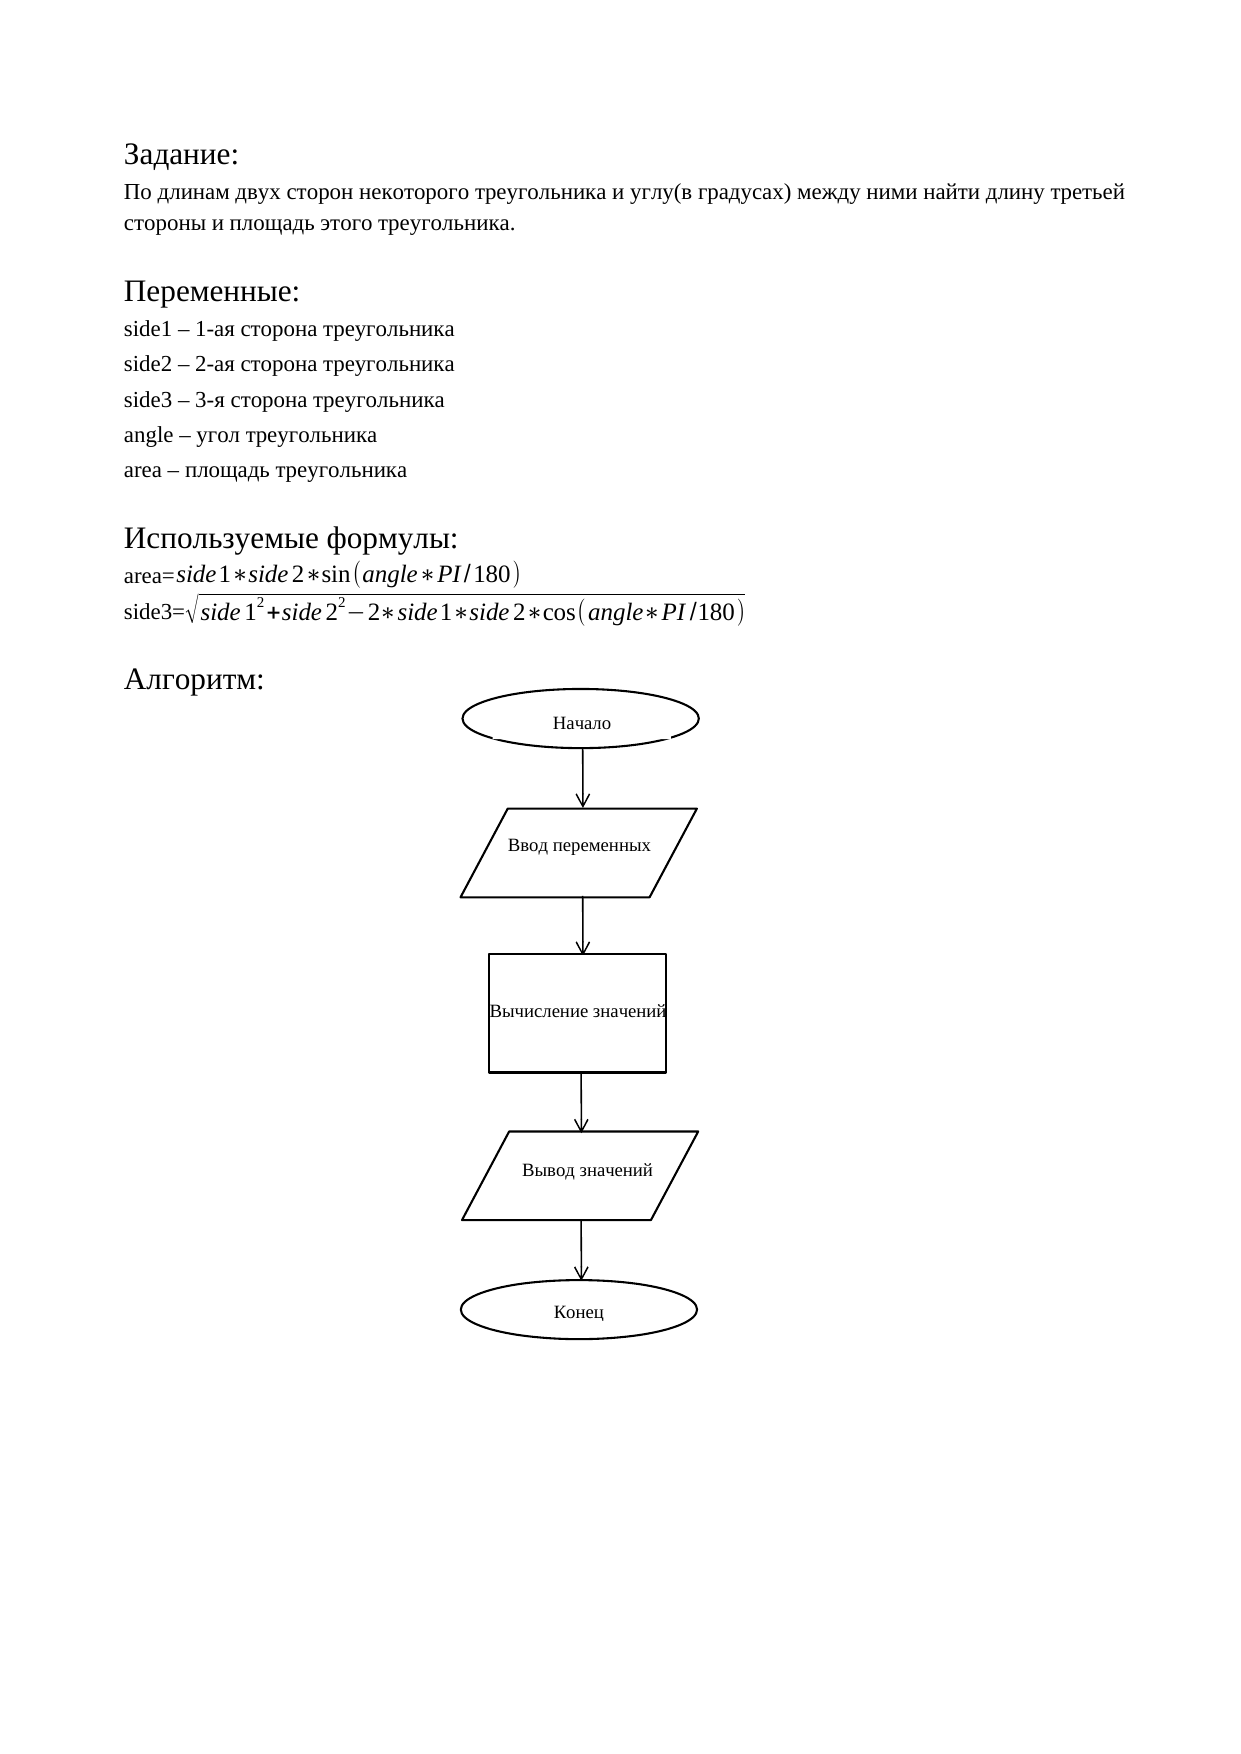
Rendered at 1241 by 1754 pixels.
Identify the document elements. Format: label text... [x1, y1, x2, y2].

text angle – угол треугольника [124, 417, 1129, 449]
text Алгоритм: [124, 665, 1129, 696]
text area= [124, 559, 1129, 590]
text Задание: [124, 139, 1129, 170]
text Используемые формулы: [124, 523, 1129, 555]
text area – площадь треугольника [124, 453, 1129, 484]
text side3= [124, 594, 1129, 625]
text side2 – 2-ая сторона треугольника [124, 347, 1129, 378]
text side3 – 3-я сторона треугольника [124, 382, 1129, 413]
text По длинам двух сторон некоторого треугольника и углу(в градусах) между ними найти длину третьей стороны и площадь этого треугольника. [124, 174, 1129, 237]
text Переменные: [124, 276, 1129, 307]
text side1 – 1-ая сторона треугольника [124, 312, 1129, 343]
